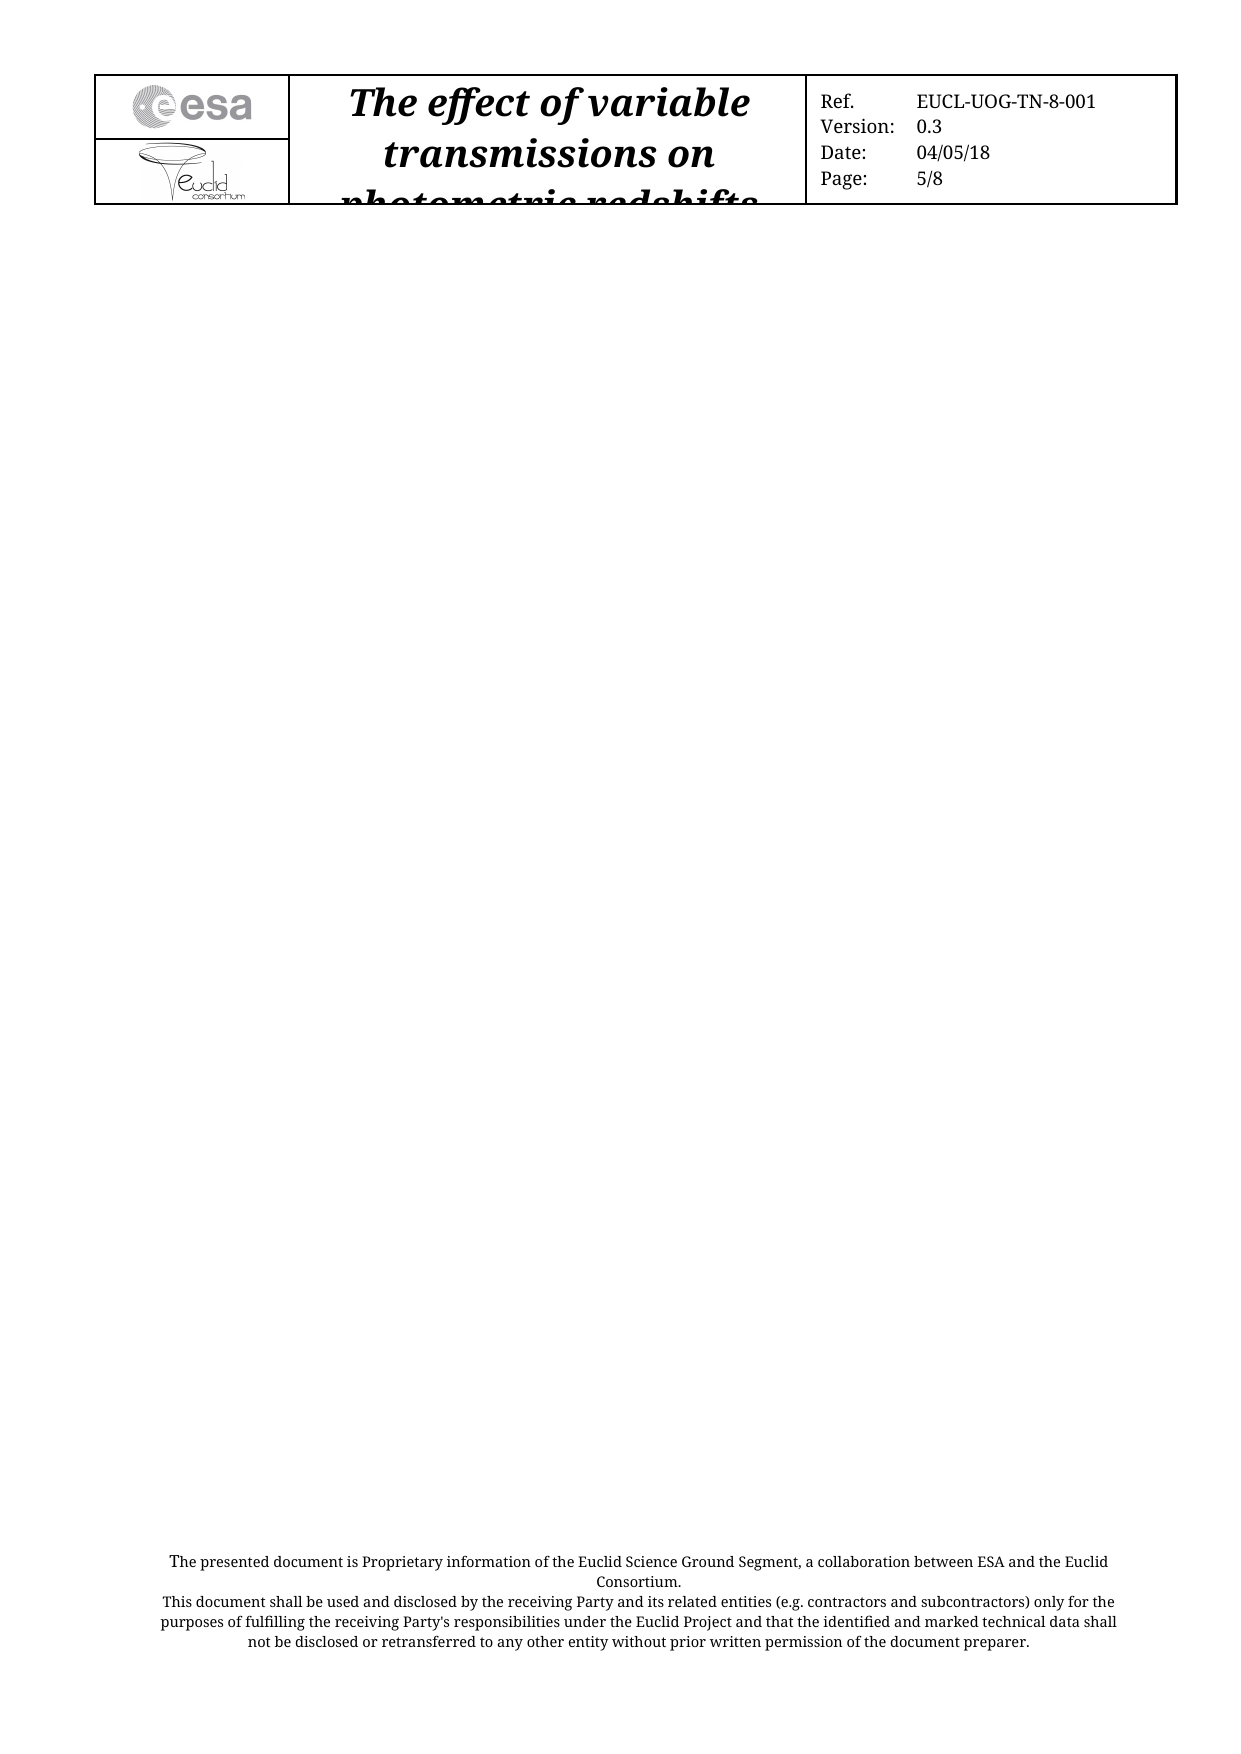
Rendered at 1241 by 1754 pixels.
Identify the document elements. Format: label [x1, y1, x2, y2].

picture [132, 85, 252, 129]
picture [138, 142, 246, 201]
